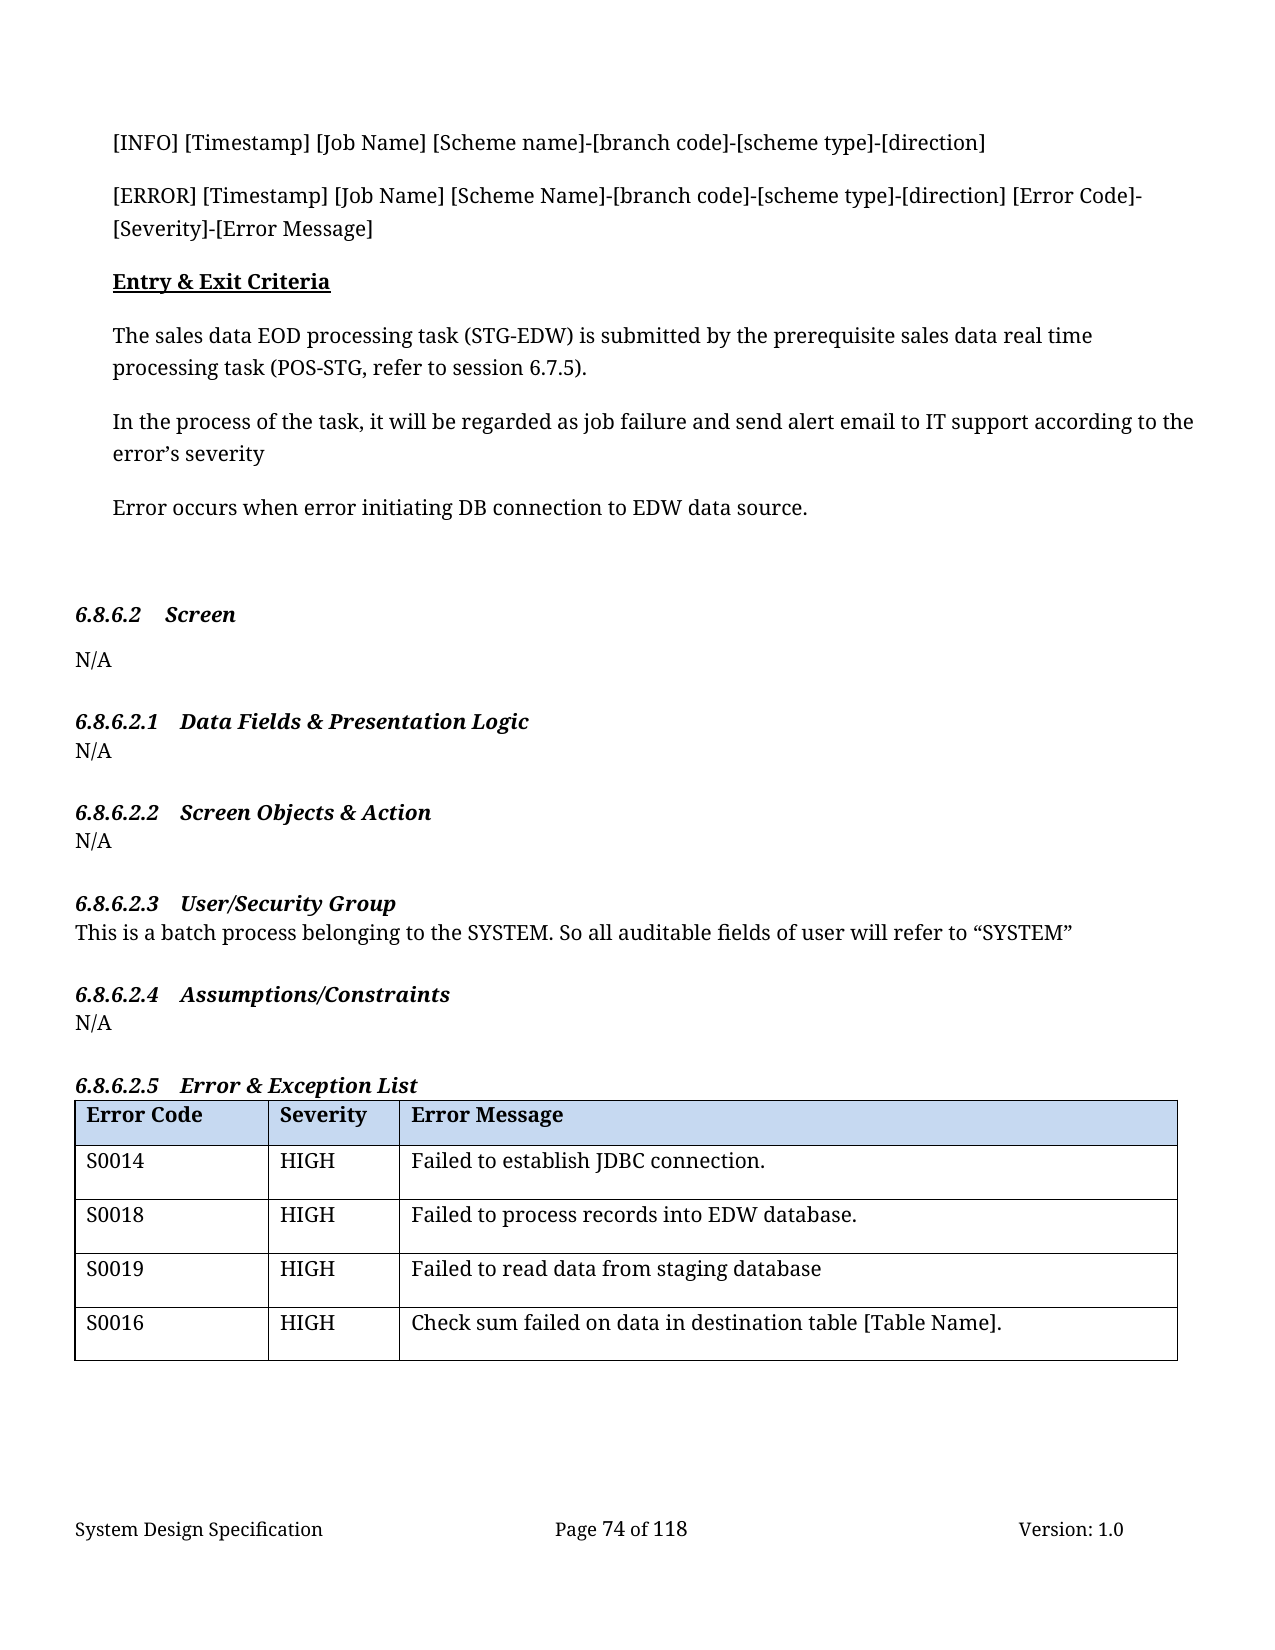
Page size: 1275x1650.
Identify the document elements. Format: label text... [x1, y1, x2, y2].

text N/A [75, 1008, 1200, 1037]
text The sales data EOD processing task (STG-EDW) is submitted by the prerequisite sales data real time processing task (POS-STG, refer to session 6.7.5). [112, 321, 1200, 382]
text [ERROR] [Timestamp] [Job Name] [Scheme Name]-[branch code]-[scheme type]-[direction] [Error Code]-[Severity]-[Error Message] [112, 181, 1200, 242]
table_cell S0014 [76, 1146, 268, 1199]
table_header Error Message [400, 1101, 1177, 1145]
text Entry & Exit Criteria [112, 267, 1200, 296]
text N/A [75, 645, 1200, 673]
text [INFO] [Timestamp] [Job Name] [Scheme name]-[branch code]-[scheme type]-[direction] [112, 128, 1200, 156]
subtitle User/Security Group [75, 880, 1200, 918]
table_cell HIGH [269, 1200, 399, 1253]
table_header Severity [269, 1101, 399, 1145]
subtitle Error & Exception List [75, 1062, 1200, 1099]
table_cell S0016 [76, 1308, 268, 1360]
table_cell S0019 [76, 1254, 268, 1307]
table_header Error Code [76, 1101, 268, 1145]
table_cell HIGH [269, 1254, 399, 1307]
table_cell S0018 [76, 1200, 268, 1253]
subtitle Screen Objects & Action [75, 789, 1200, 827]
text N/A [75, 736, 1200, 764]
table_cell Failed to establish JDBC connection. [400, 1146, 1177, 1199]
subtitle Data Fields & Presentation Logic [75, 698, 1200, 736]
text N/A [75, 827, 1200, 855]
table_cell HIGH [269, 1308, 399, 1360]
text In the process of the task, it will be regarded as job failure and send alert email to IT support according to the error’s severity [112, 407, 1200, 468]
text Error occurs when error initiating DB connection to EDW data source. [112, 493, 1200, 521]
table_cell Failed to process records into EDW database. [400, 1200, 1177, 1253]
text This is a batch process belonging to the SYSTEM. So all auditable fields of user will refer to “SYSTEM” [75, 918, 1200, 946]
table_cell Check sum failed on data in destination table [Table Name]. [400, 1308, 1177, 1360]
table_cell Failed to read data from staging database [400, 1254, 1177, 1307]
subtitle Screen [75, 600, 1200, 628]
subtitle Assumptions/Constraints [75, 971, 1200, 1008]
table_cell HIGH [269, 1146, 399, 1199]
